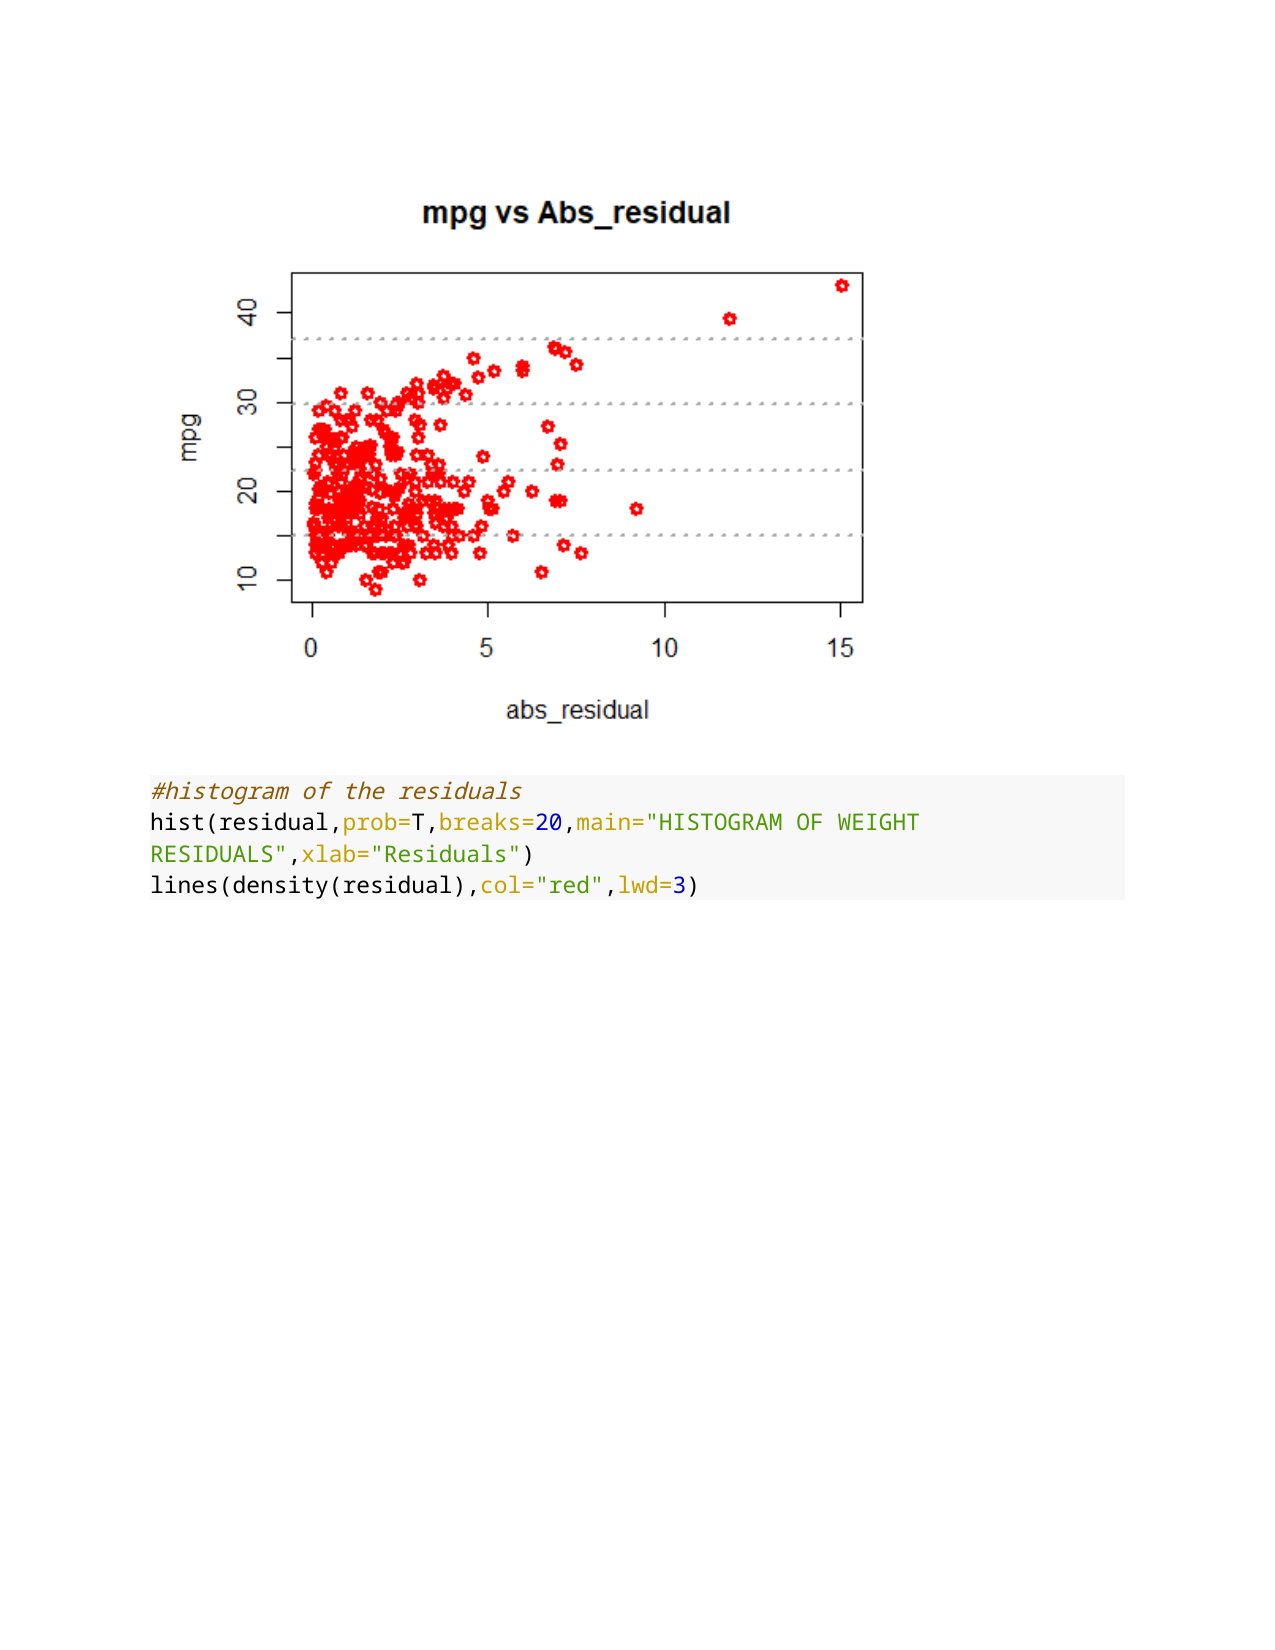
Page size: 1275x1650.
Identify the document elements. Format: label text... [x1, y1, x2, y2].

text #histogram of the residuals hist(residual,prob=T,breaks=20,main="HISTOGRAM OF WEIGHT RESIDUALS",xlab="Residuals") lines(density(residual),col="red",lwd=3) [521, 775, 1125, 900]
picture [168, 150, 927, 757]
